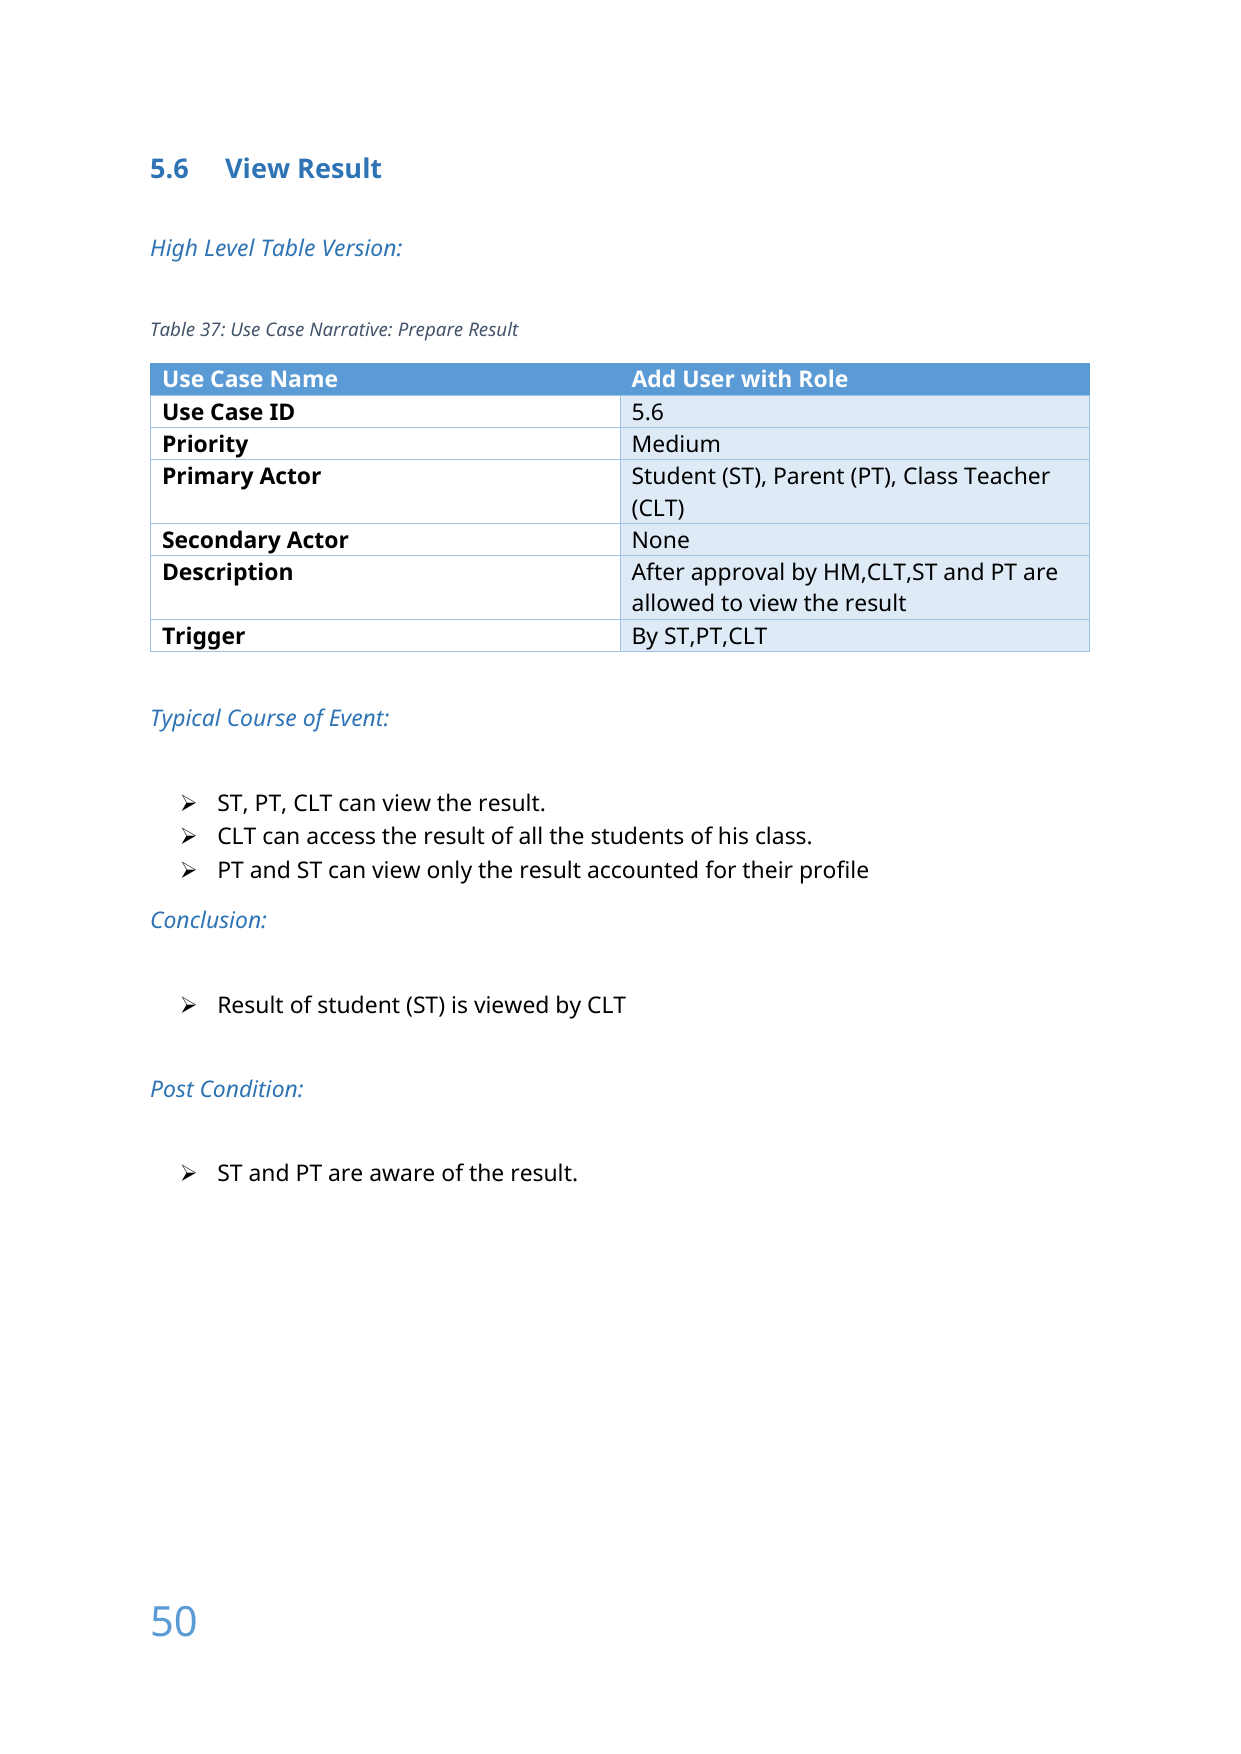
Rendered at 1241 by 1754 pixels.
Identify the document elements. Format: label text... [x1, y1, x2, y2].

table_cell Priority [151, 428, 620, 459]
subtitle Typical Course of Event: [150, 702, 1090, 734]
table_cell Trigger [151, 620, 620, 651]
table_cell Medium [621, 428, 1089, 459]
subtitle View Result [150, 150, 1090, 187]
list Result of student (ST) is viewed by CLT [179, 989, 1090, 1020]
table_cell After approval by HM,CLT,ST and PT are allowed to view the result [621, 556, 1089, 619]
table_cell By ST,PT,CLT [621, 620, 1089, 651]
table_cell Description [151, 556, 620, 619]
table_cell Student (ST), Parent (PT), Class Teacher (CLT) [621, 460, 1089, 523]
table_header Add User with Role [621, 364, 1089, 395]
list CLT can access the result of all the students of his class. [179, 820, 1090, 852]
text Table 37: Use Case Narrative: Prepare Result [150, 316, 1090, 342]
table_cell Primary Actor [151, 460, 620, 523]
list PT and ST can view only the result accounted for their profile [179, 854, 1090, 885]
table_cell Use Case ID [151, 396, 620, 427]
list ST, PT, CLT can view the result. [179, 787, 1090, 818]
table_header Use Case Name [151, 364, 620, 395]
subtitle High Level Table Version: [150, 232, 1090, 263]
subtitle Post Condition: [150, 1073, 1090, 1104]
table_cell Secondary Actor [151, 524, 620, 555]
subtitle Conclusion: [150, 904, 1090, 936]
table_cell 5.6 [621, 396, 1089, 427]
table_cell None [621, 524, 1089, 555]
list ST and PT are aware of the result. [179, 1157, 1090, 1188]
